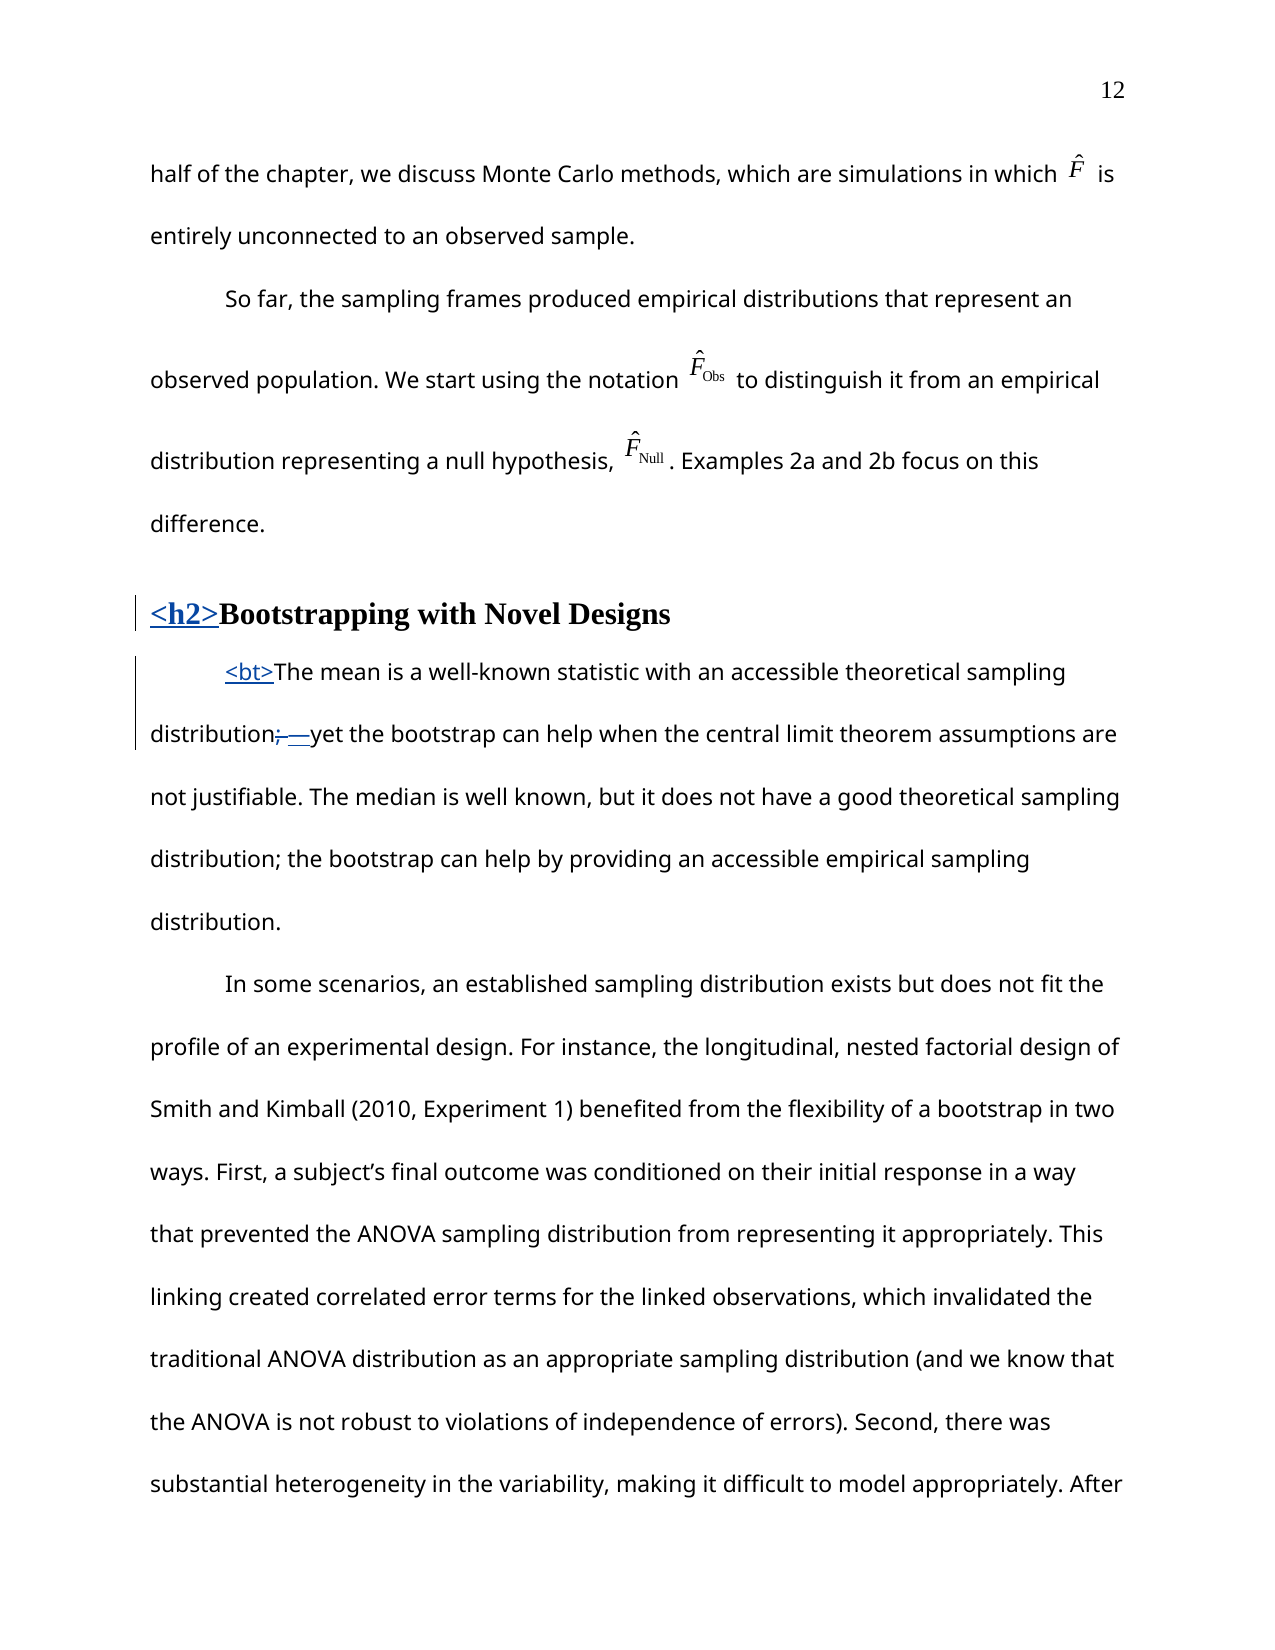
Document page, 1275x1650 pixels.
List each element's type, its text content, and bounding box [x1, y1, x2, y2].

subtitle Bootstrapping with Novel Designs [150, 595, 1125, 631]
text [150, 150, 1125, 251]
text So far, the sampling frames produced empirical distributions that represent an observed population. We start using the notation to distinguish it from an empirical distribution representing a null hypothesis, . Examples 2a and 2b focus on this difference. [150, 282, 1125, 539]
text The mean is a well-known statistic with an accessible theoretical sampling distributionyet the bootstrap can help when the central limit theorem assumptions are not justiﬁable. The median is well known, but it does not have a good theoretical sampling distribution; the bootstrap can help by providing an accessible empirical sampling distribution. [150, 656, 1125, 937]
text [150, 968, 1125, 1500]
